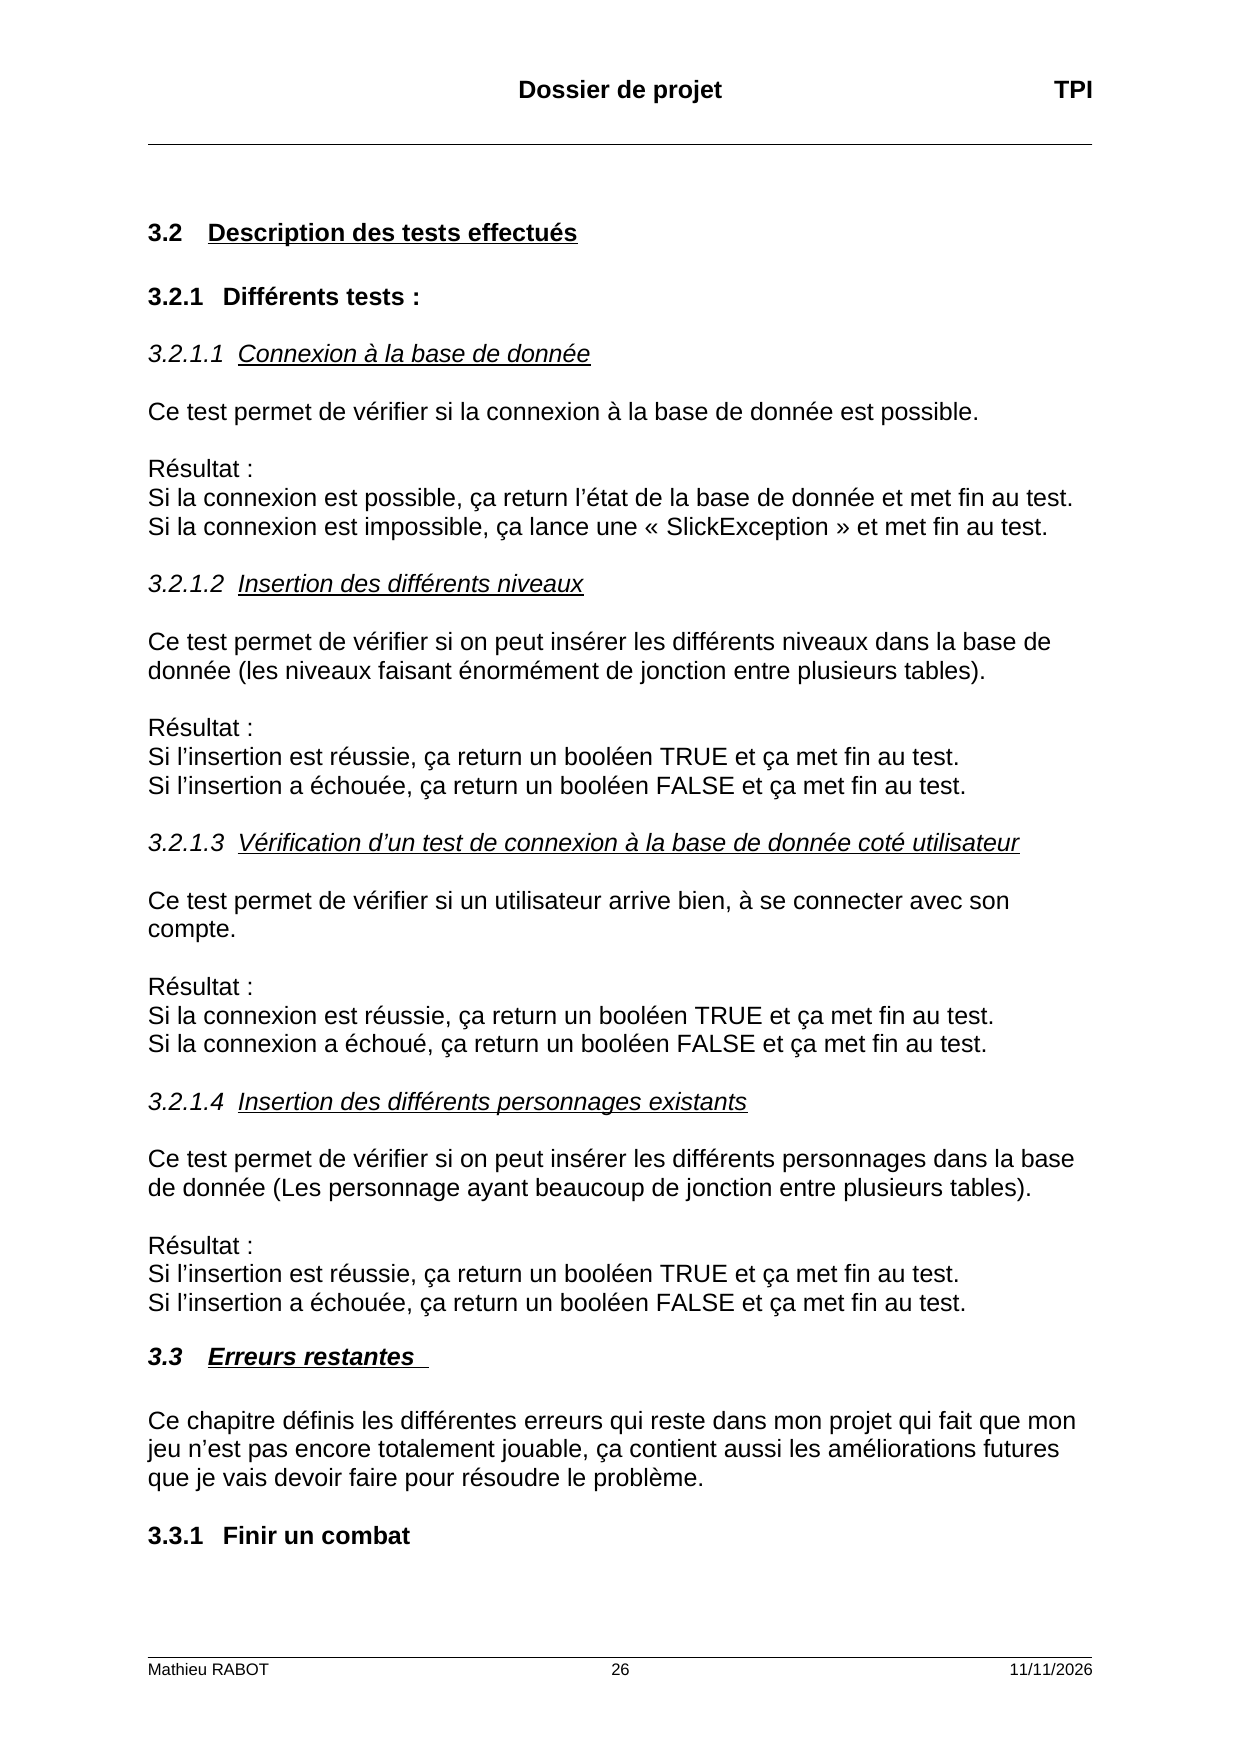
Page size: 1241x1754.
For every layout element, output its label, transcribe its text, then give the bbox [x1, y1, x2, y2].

text Résultat : [148, 972, 1092, 1001]
text Ce test permet de vérifier si la connexion à la base de donnée est possible. [148, 397, 1092, 426]
text Si l’insertion a échouée, ça return un booléen FALSE et ça met fin au test. [148, 1288, 1092, 1317]
subtitle Insertion des différents niveaux [148, 569, 1092, 598]
text Ce chapitre définis les différentes erreurs qui reste dans mon projet qui fait que mon jeu n’est pas encore totalement jouable, ça contient aussi les améliorations futures que je vais devoir faire pour résoudre le problème. [148, 1406, 1092, 1492]
text Si l’insertion est réussie, ça return un booléen TRUE et ça met fin au test. [148, 742, 1092, 771]
text Si la connexion est réussie, ça return un booléen TRUE et ça met fin au test. [148, 1001, 1092, 1029]
subtitle Insertion des différents personnages existants [148, 1087, 1092, 1116]
subtitle Description des tests effectués [148, 218, 1092, 247]
subtitle Connexion à la base de donnée [148, 339, 1092, 368]
text Ce test permet de vérifier si un utilisateur arrive bien, à se connecter avec son compte. [148, 886, 1092, 943]
text Résultat : [148, 713, 1092, 742]
text Si l’insertion a échouée, ça return un booléen FALSE et ça met fin au test. [148, 771, 1092, 799]
text Si la connexion est impossible, ça lance une « SlickException » et met fin au test. [148, 512, 1092, 541]
subtitle Vérification d’un test de connexion à la base de donnée coté utilisateur [148, 828, 1092, 857]
subtitle Finir un combat [148, 1521, 1092, 1549]
subtitle Erreurs restantes [148, 1342, 1092, 1371]
text Ce test permet de vérifier si on peut insérer les différents personnages dans la base de donnée (Les personnage ayant beaucoup de jonction entre plusieurs tables). [148, 1144, 1092, 1202]
text Résultat : [148, 1231, 1092, 1259]
text Si la connexion a échoué, ça return un booléen FALSE et ça met fin au test. [148, 1029, 1092, 1058]
text Si l’insertion est réussie, ça return un booléen TRUE et ça met fin au test. [148, 1259, 1092, 1288]
subtitle Différents tests : [148, 282, 1092, 311]
text Résultat : [148, 454, 1092, 483]
text Ce test permet de vérifier si on peut insérer les différents niveaux dans la base de donnée (les niveaux faisant énormément de jonction entre plusieurs tables). [148, 627, 1092, 684]
text Si la connexion est possible, ça return l’état de la base de donnée et met fin au test. [148, 483, 1092, 512]
